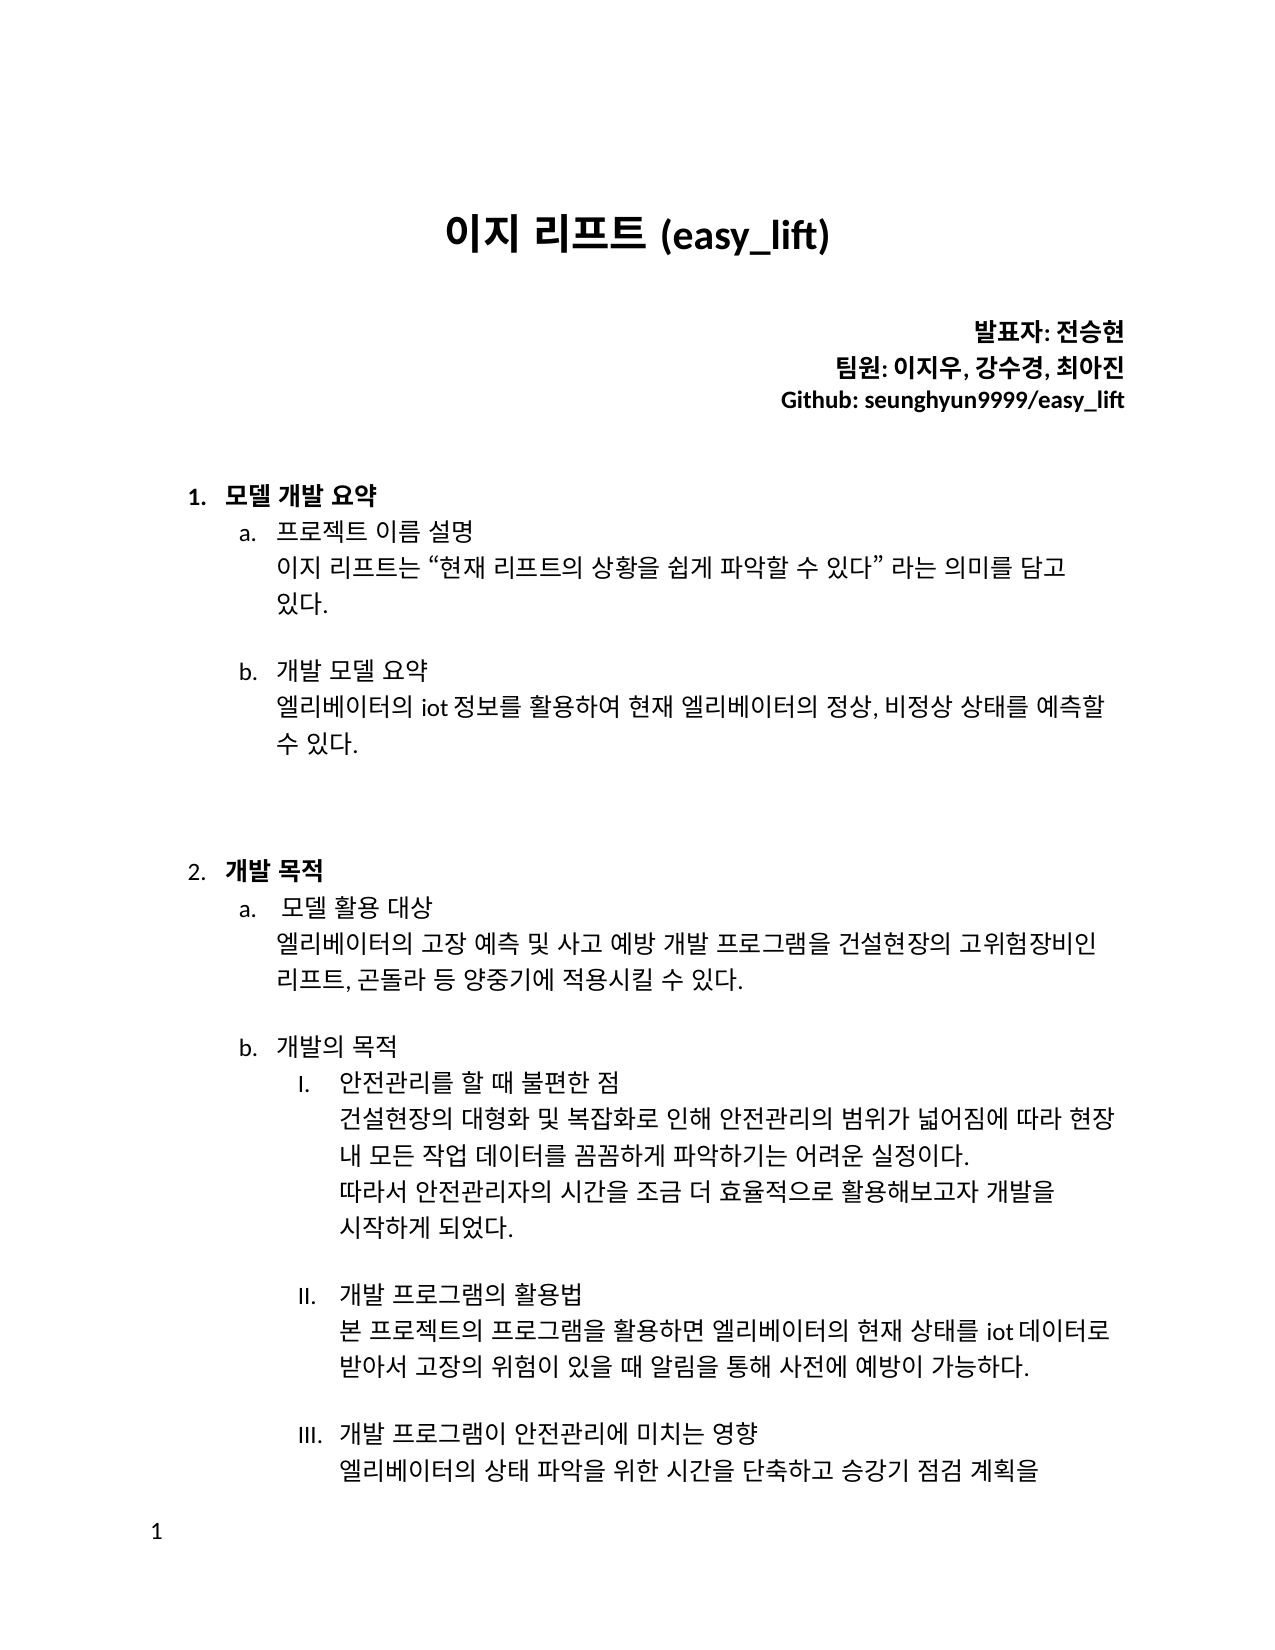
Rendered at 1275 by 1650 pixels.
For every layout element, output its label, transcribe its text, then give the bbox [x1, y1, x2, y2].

list 안전관리를 할 때 불편한 점 건설현장의 대형화 및 복잡화로 인해 안전관리의 범위가 넓어짐에 따라 현장 내 모든 작업 데이터를 꼼꼼하게 파악하기는 어려운 실정이다. 따라서 안전관리자의 시간을 조금 더 효율적으로 활용해보고자 개발을 시작하게 되었다. [298, 1064, 1125, 1245]
list 개발 프로그램이 안전관리에 미치는 영향 엘리베이터의 상태 파악을 위한 시간을 단축하고 승강기 점검 계획을 수립하는 활동의 효율성과 정확성 증가가 기대된다. [298, 1415, 1125, 1487]
list 개발의 목적 [238, 1027, 1125, 1064]
text 발표자: 전승현 [150, 312, 1125, 348]
list 모델 활용 대상 엘리베이터의 고장 예측 및 사고 예방 개발 프로그램을 건설현장의 고위험장비인 리프트, 곤돌라 등 양중기에 적용시킬 수 있다. [238, 888, 1125, 997]
list 개발 프로그램의 활용법 본 프로젝트의 프로그램을 활용하면 엘리베이터의 현재 상태를 iot데이터로 받아서 고장의 위험이 있을 때 알림을 통해 사전에 예방이 가능하다. [298, 1275, 1125, 1384]
list 모델 개발 요약 [187, 476, 1125, 512]
list 개발 모델 요약 엘리베이터의 iot정보를 활용하여 현재 엘리베이터의 정상, 비정상 상태를 예측할 수 있다. [238, 652, 1125, 760]
list 개발 목적 [187, 852, 1125, 888]
list 프로젝트 이름 설명 이지 리프트는 “현재 리프트의 상황을 쉽게 파악할 수 있다” 라는 의미를 담고 있다. [238, 512, 1125, 621]
text 팀원: 이지우, 강수경, 최아진 [150, 348, 1125, 384]
text 이지 리프트 (easy_lift) [150, 201, 1125, 261]
text Github: seunghyun9999/easy_lift [150, 384, 1125, 415]
